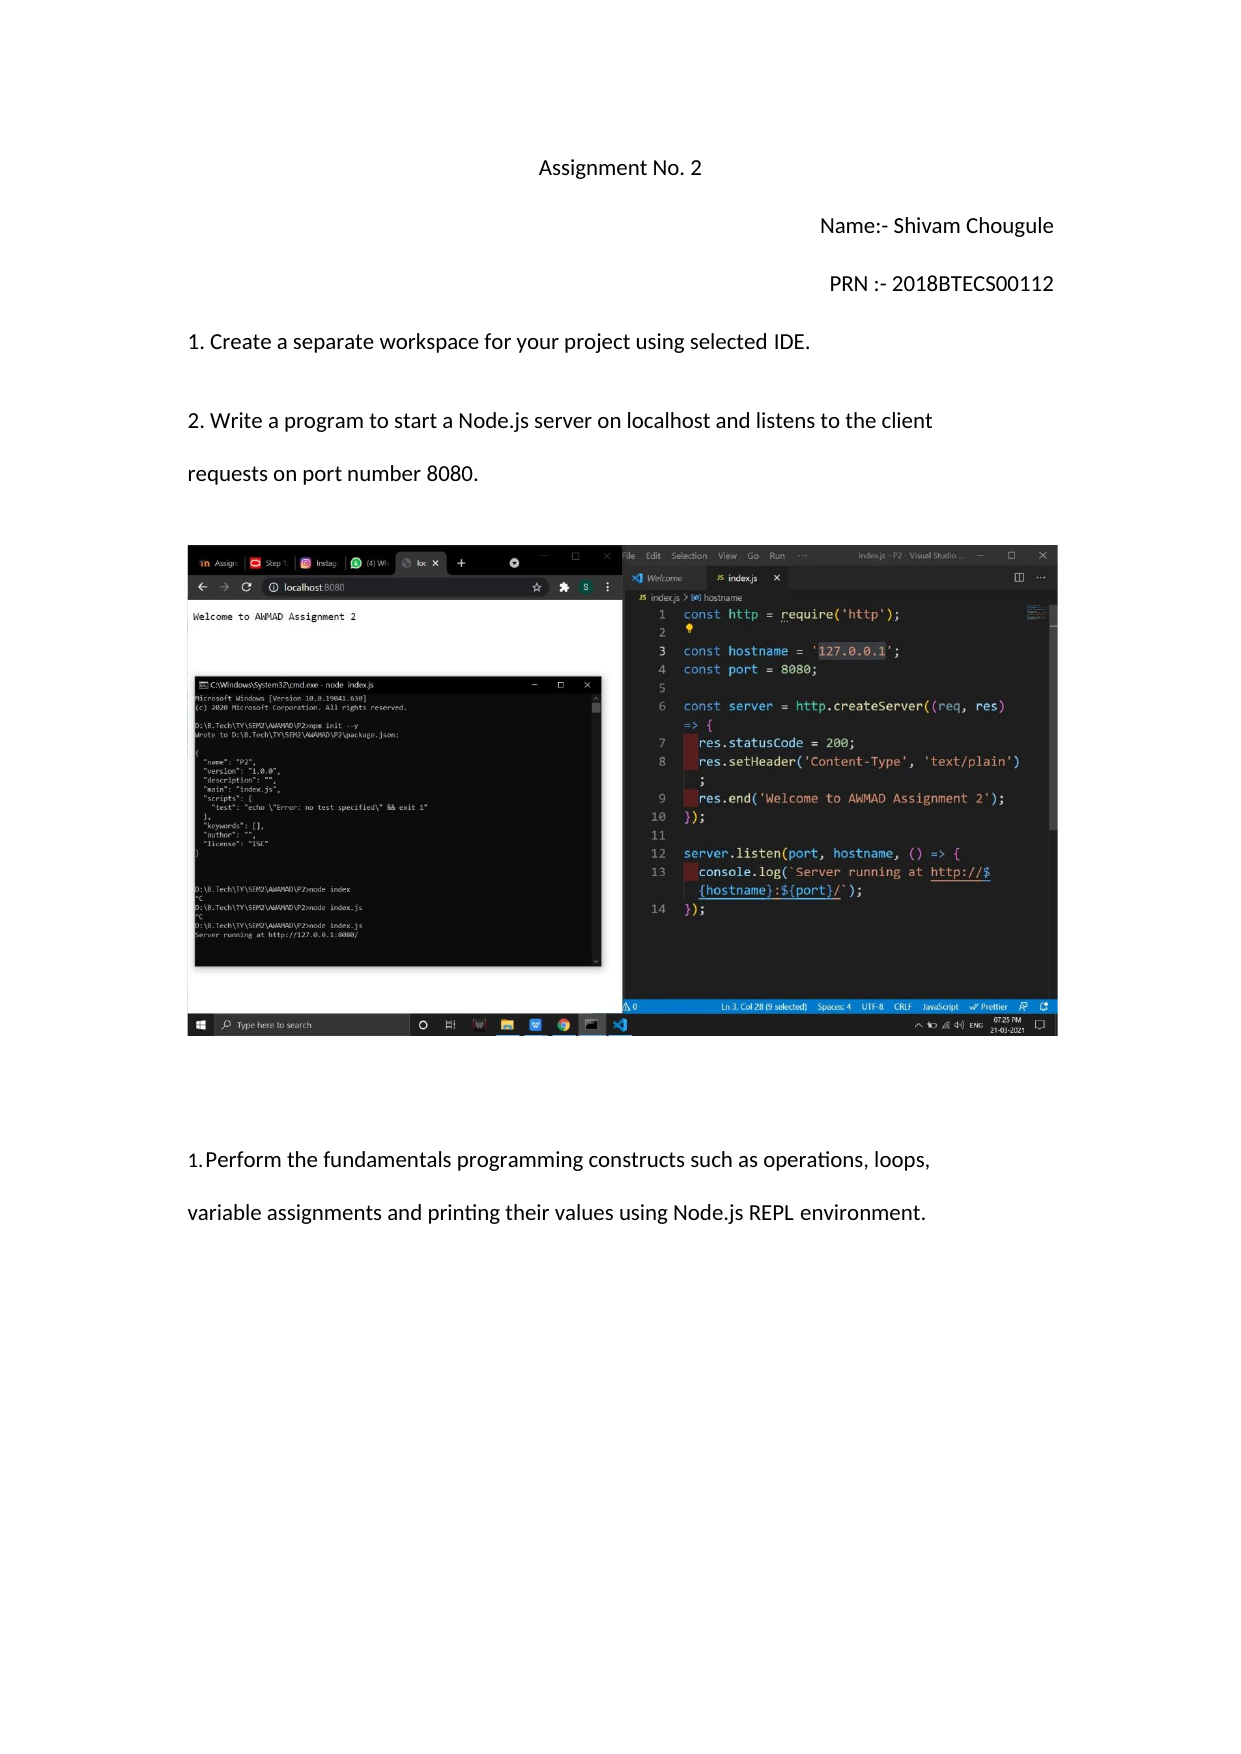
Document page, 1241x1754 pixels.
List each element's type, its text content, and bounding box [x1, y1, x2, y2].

text Assignment No. 2 [537, 153, 704, 181]
list Write a program to start a Node.js server on localhost and listens to the client requests on port number 8080. [187, 406, 934, 488]
text Name:- Shivam Chougule PRN :- 2018BTECS00112 [807, 211, 1054, 297]
list Perform the fundamentals programming constructs such as operations, loops, variable assignments and printing their values using Node.js REPL environment. [187, 1145, 931, 1226]
picture [187, 545, 1058, 1036]
list Create a separate workspace for your project using selected IDE. [187, 327, 1065, 356]
